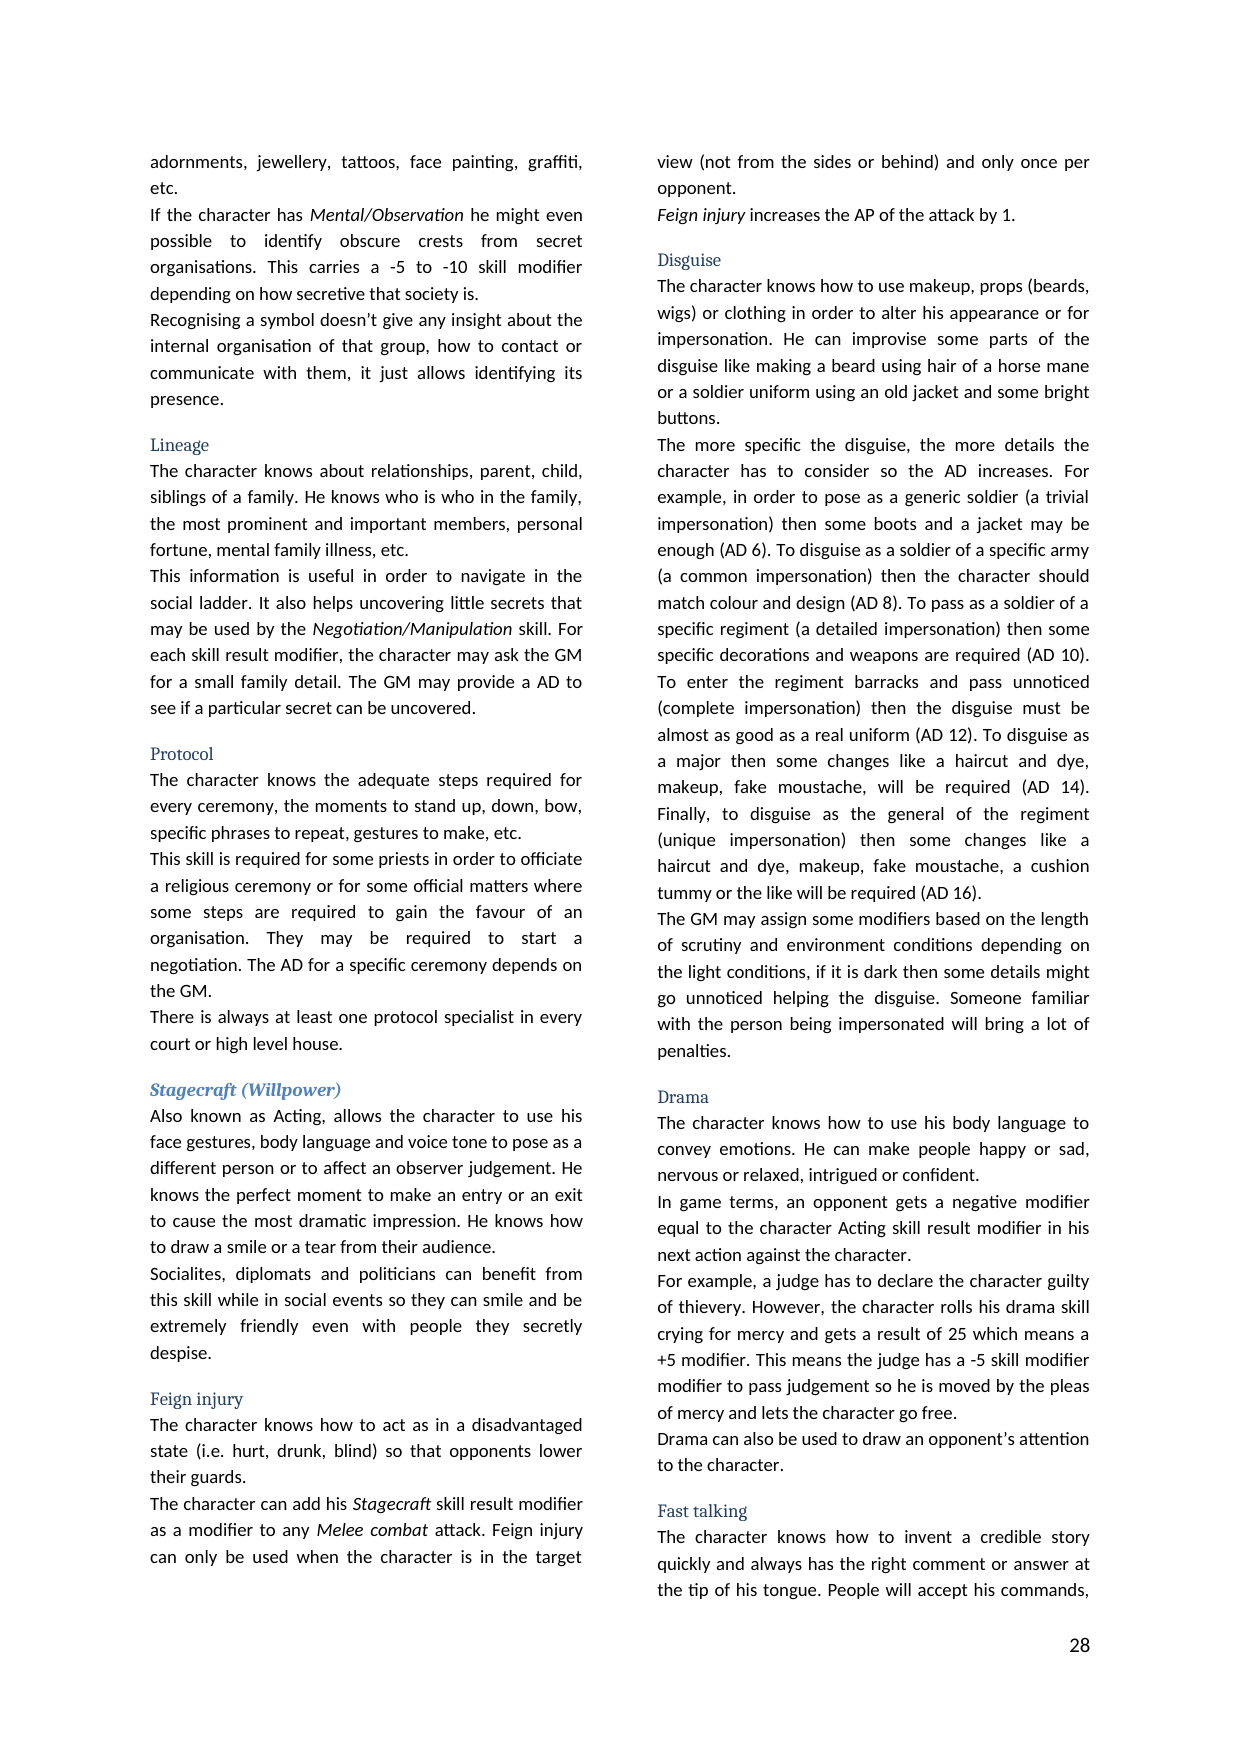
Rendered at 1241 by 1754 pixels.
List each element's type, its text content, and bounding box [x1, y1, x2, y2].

text Feign injury increases the AP of the attack by 1. [657, 203, 1090, 226]
text The character knows the adequate steps required for every ceremony, the moments to stand up, down, bow, specific phrases to repeat, gestures to make, etc. [150, 768, 583, 844]
text The character knows how to use his body language to convey emotions. He can make people happy or sad, nervous or relaxed, intrigued or confident. [657, 1111, 1090, 1187]
text Drama can also be used to draw an opponent’s attention to the character. [657, 1427, 1090, 1476]
text The character knows how to act as in a disadvantaged state (i.e. hurt, drunk, blind) so that opponents lower their guards. [150, 1413, 583, 1489]
subtitle Stagecraft (Willpower) [150, 1079, 583, 1101]
text In game terms, an opponent gets a negative modifier equal to the character Acting skill result modifier in his next action against the character. [657, 1190, 1090, 1266]
text The character can add his Stagecraft skill result modifier as a modifier to any Melee combat attack. Feign injury can only be used when the character is in the target view (not from the sides or behind) and only once per opponent. [150, 1492, 583, 1568]
text The character can add his Stagecraft skill result modifier as a modifier to any Melee combat attack. Feign injury can only be used when the character is in the target view (not from the sides or behind) and only once per opponent. [657, 150, 1090, 199]
text The more specific the disguise, the more details the character has to consider so the AD increases. For example, in order to pose as a generic soldier (a trivial impersonation) then some boots and a jacket may be enough (AD 6). To disguise as a soldier of a specific army (a common impersonation) then the character should match colour and design (AD 8). To pass as a soldier of a specific regiment (a detailed impersonation) then some specific decorations and weapons are required (AD 10). To enter the regiment barracks and pass unnoticed (complete impersonation) then the disguise must be almost as good as a real uniform (AD 12). To disguise as a major then some changes like a haircut and dye, makeup, fake moustache, will be required (AD 14). Finally, to disguise as the general of the regiment (unique impersonation) then some changes like a haircut and dye, makeup, fake moustache, a cushion tummy or the like will be required (AD 16). [657, 433, 1090, 904]
subtitle Fast talking [657, 1501, 1090, 1522]
subtitle Protocol [150, 743, 583, 765]
text Socialites, diplomats and politicians can benefit from this skill while in social events so they can smile and be extremely friendly even with people they secretly despise. [150, 1262, 583, 1364]
text The GM may assign some modifiers based on the length of scrutiny and environment conditions depending on the light conditions, if it is dark then some details might go unnoticed helping the disguise. Someone familiar with the person being impersonated will bring a lot of penalties. [657, 907, 1090, 1062]
subtitle Feign injury [150, 1388, 583, 1410]
subtitle Lineage [150, 434, 583, 456]
text Also known as Acting, allows the character to use his face gestures, body language and voice tone to pose as a different person or to affect an observer judgement. He knows the perfect moment to make an entry or an exit to cause the most dramatic impression. He knows how to draw a smile or a tear from their audience. [150, 1104, 583, 1258]
text The character knows about relationships, parent, child, siblings of a family. He knows who is who in the family, the most prominent and important members, personal fortune, mental family illness, etc. [150, 459, 583, 561]
text Recognising a symbol doesn’t give any insight about the internal organisation of that group, how to contact or communicate with them, it just allows identifying its presence. [150, 308, 583, 410]
text This information is useful in order to navigate in the social ladder. It also helps uncovering little secrets that may be used by the Negotiation/Manipulation skill. For each skill result modifier, the character may ask the GM for a small family detail. The GM may provide a AD to see if a particular secret can be uncovered. [150, 564, 583, 719]
text There is always at least one protocol specialist in every court or high level house. [150, 1006, 583, 1055]
text If the character has Mental/Observation he might even possible to identify obscure crests from secret organisations. This carries a -5 to -10 skill modifier depending on how secretive that society is. [150, 203, 583, 305]
text The character knows how to use makeup, props (beards, wigs) or clothing in order to alter his appearance or for impersonation. He can improvise some parts of the disguise like making a beard using hair of a horse mane or a soldier uniform using an old jacket and some bright buttons. [657, 275, 1090, 429]
subtitle Drama [657, 1086, 1090, 1108]
subtitle Disguise [657, 250, 1090, 271]
text This skill is required for some priests in order to officiate a religious ceremony or for some official matters where some steps are required to gain the favour of an organisation. They may be required to start a negotiation. The AD for a specific ceremony depends on the GM. [150, 847, 583, 1002]
